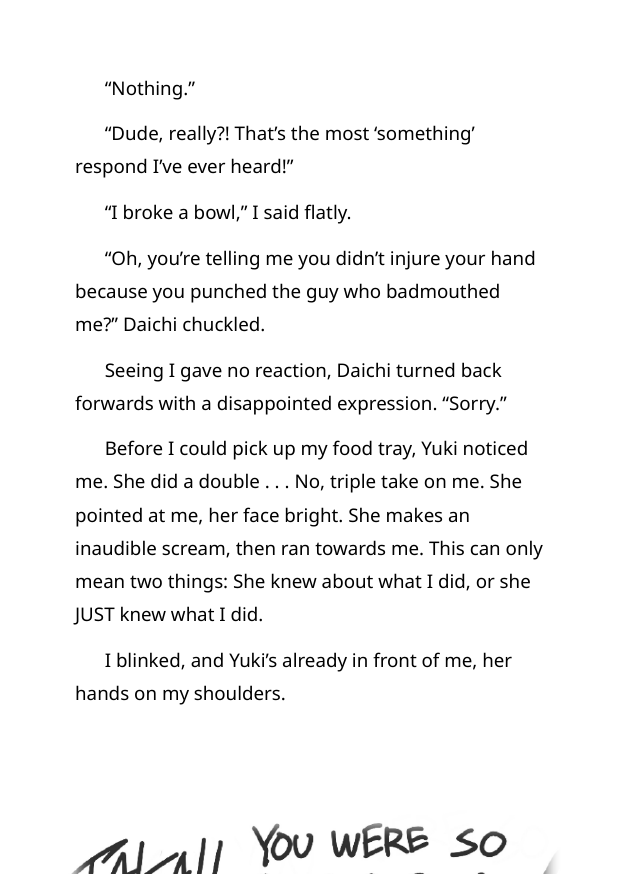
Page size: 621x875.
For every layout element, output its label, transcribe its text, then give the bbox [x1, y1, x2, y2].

text “Oh, you’re telling me you didn’t injure your hand because you punched the guy who badmouthed me?” Daichi chuckled. [75, 245, 545, 337]
text I blinked, and Yuki’s already in front of me, her hands on my shoulders. [75, 647, 545, 706]
text Before I could pick up my food tray, Yuki noticed me. She did a double . . . No, triple take on me. She pointed at me, her face bright. She makes an inaudible scream, then ran towards me. This can only mean two things: She knew about what I did, or she JUST knew what I did. [75, 436, 545, 627]
picture [88, 835, 533, 874]
text Seeing I gave no reaction, Daichi turned back forwards with a disappointed expression. “Sorry.” [75, 357, 545, 416]
text “Dude, really?! That’s the most ‘something’ respond I’ve ever heard!” [75, 121, 545, 179]
text “Nothing.” [75, 75, 545, 101]
text “I broke a bowl,” I said flatly. [75, 199, 545, 225]
